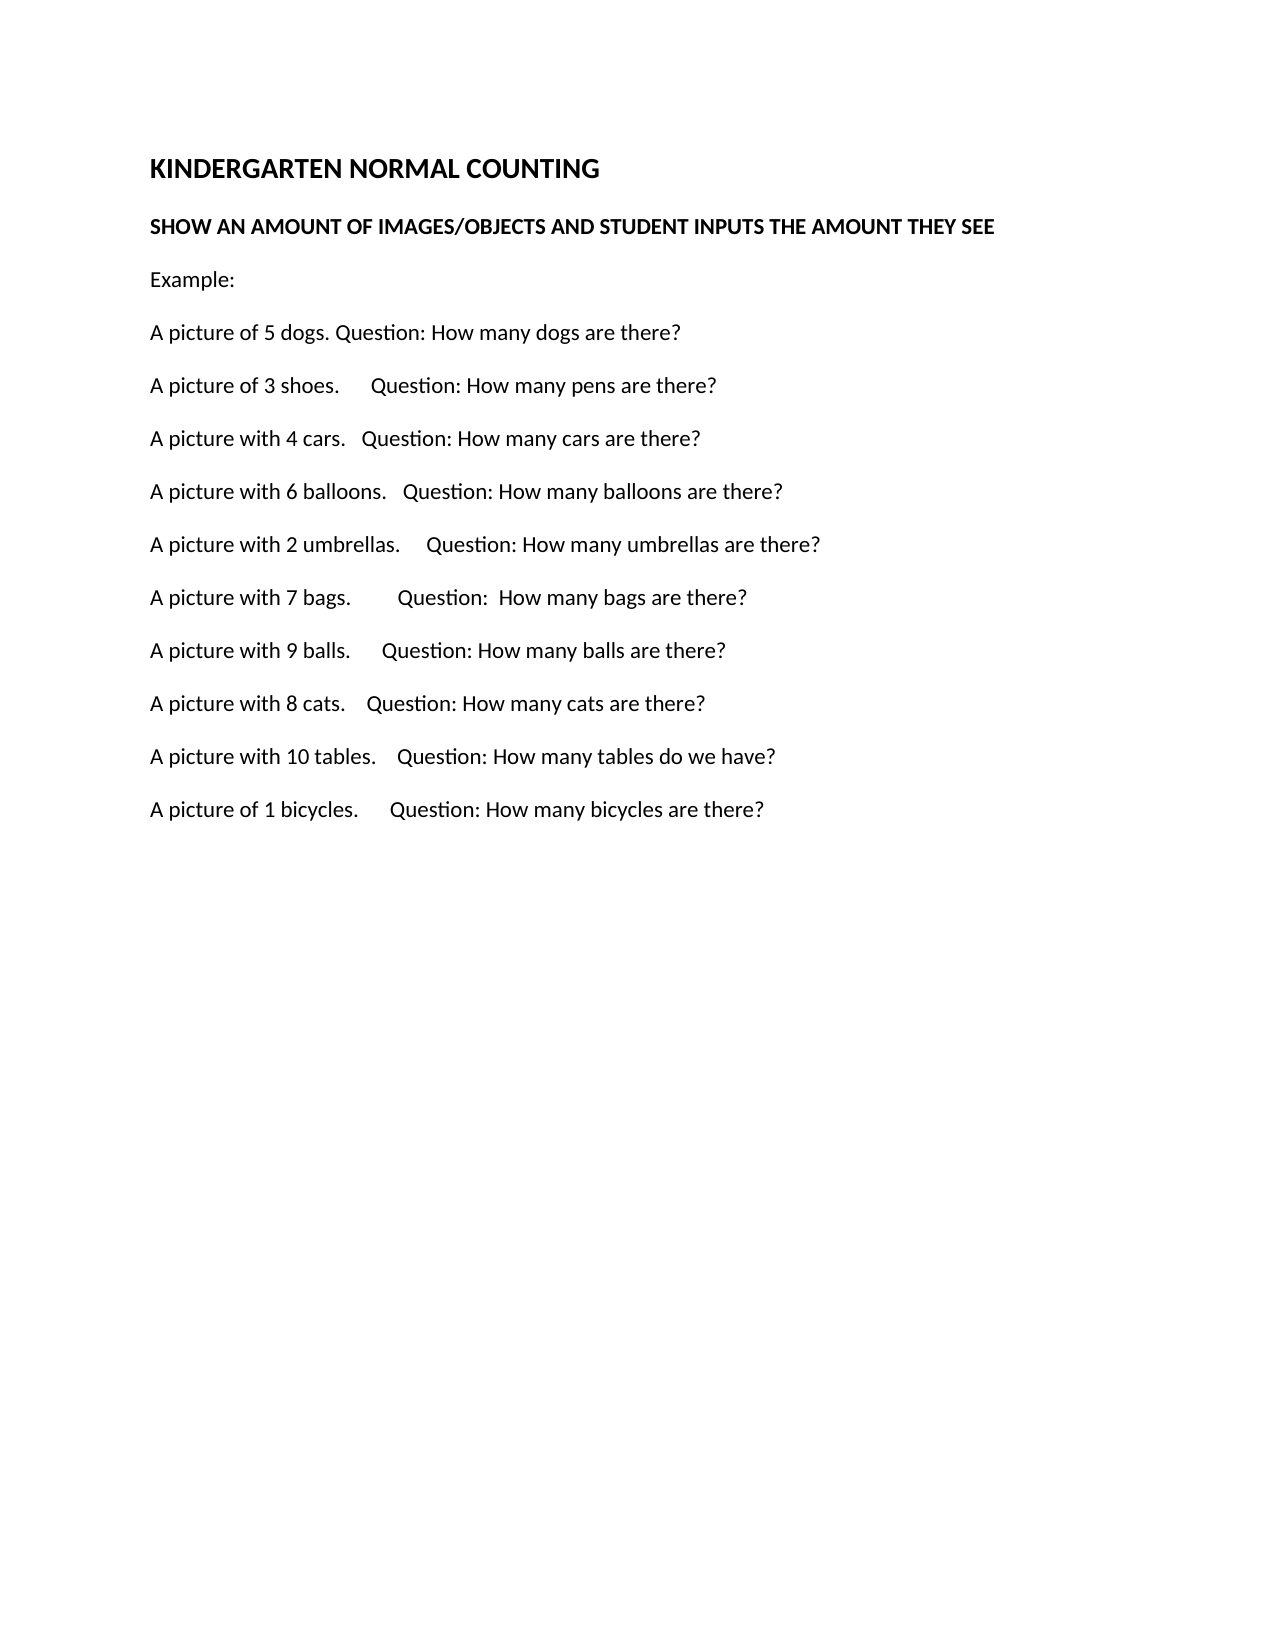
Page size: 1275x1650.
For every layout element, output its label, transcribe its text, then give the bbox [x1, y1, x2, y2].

text A picture with 9 balls. Question: How many balls are there? [150, 636, 1125, 664]
text A picture with 7 bags. Question: How many bags are there? [150, 583, 1125, 611]
text SHOW AN AMOUNT OF IMAGES/OBJECTS AND STUDENT INPUTS THE AMOUNT THEY SEE [150, 212, 1125, 240]
text A picture with 4 cars. Question: How many cars are there? [150, 424, 1125, 452]
text A picture with 10 tables. Question: How many tables do we have? [150, 742, 1125, 770]
text A picture of 3 shoes. Question: How many pens are there? [150, 371, 1125, 399]
text A picture with 2 umbrellas. Question: How many umbrellas are there? [150, 530, 1125, 558]
text KINDERGARTEN NORMAL COUNTING [150, 150, 1125, 186]
text A picture of 5 dogs. Question: How many dogs are there? [150, 318, 1125, 346]
text A picture of 1 bicycles. Question: How many bicycles are there? [150, 795, 1125, 823]
text Example: [150, 265, 1125, 293]
text A picture with 8 cats. Question: How many cats are there? [150, 689, 1125, 717]
text A picture with 6 balloons. Question: How many balloons are there? [150, 477, 1125, 505]
